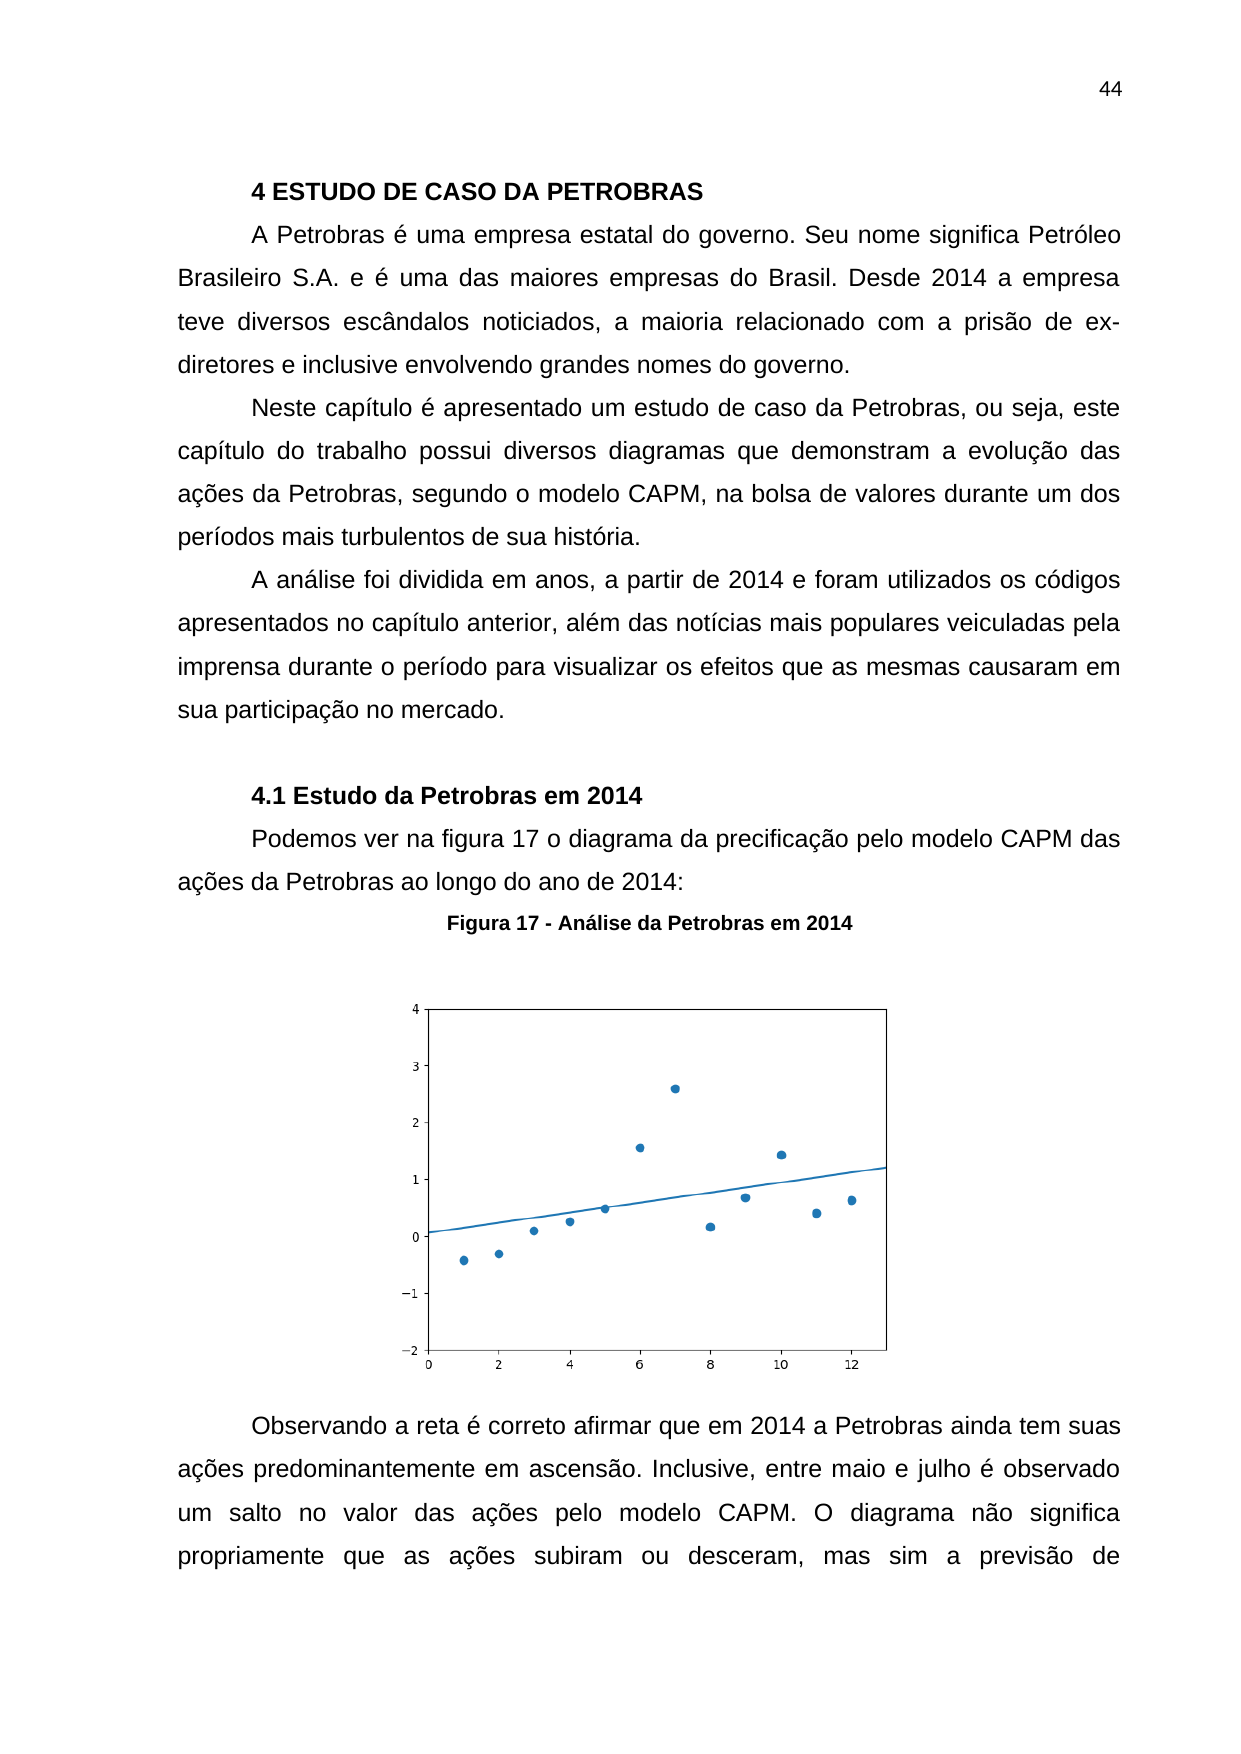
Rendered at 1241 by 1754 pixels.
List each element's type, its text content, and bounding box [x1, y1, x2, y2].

text Neste capítulo é apresentado um estudo de caso da Petrobras, ou seja, este capítulo do trabalho possui diversos diagramas que demonstram a evolução das ações da Petrobras, segundo o modelo CAPM, na bolsa de valores durante um dos períodos mais turbulentos de sua história. [177, 393, 1122, 551]
text Podemos ver na figura 17 o diagrama da precificação pelo modelo CAPM das ações da Petrobras ao longo do ano de 2014: [177, 824, 1122, 896]
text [177, 1411, 1122, 1569]
text A análise foi dividida em anos, a partir de 2014 e foram utilizados os códigos apresentados no capítulo anterior, além das notícias mais populares veiculadas pela imprensa durante o período para visualizar os efeitos que as mesmas causaram em sua participação no mercado. [177, 565, 1122, 723]
picture [354, 955, 945, 1398]
text 4.1 Estudo da Petrobras em 2014 [177, 781, 1122, 810]
text 4 ESTUDO DE CASO DA PETROBRAS [177, 177, 1122, 206]
text Figura 17 - Análise da Petrobras em 2014 [177, 910, 1122, 934]
text A Petrobras é uma empresa estatal do governo. Seu nome significa Petróleo Brasileiro S.A. e é uma das maiores empresas do Brasil. Desde 2014 a empresa teve diversos escândalos noticiados, a maioria relacionado com a prisão de ex-diretores e inclusive envolvendo grandes nomes do governo. [177, 220, 1122, 378]
